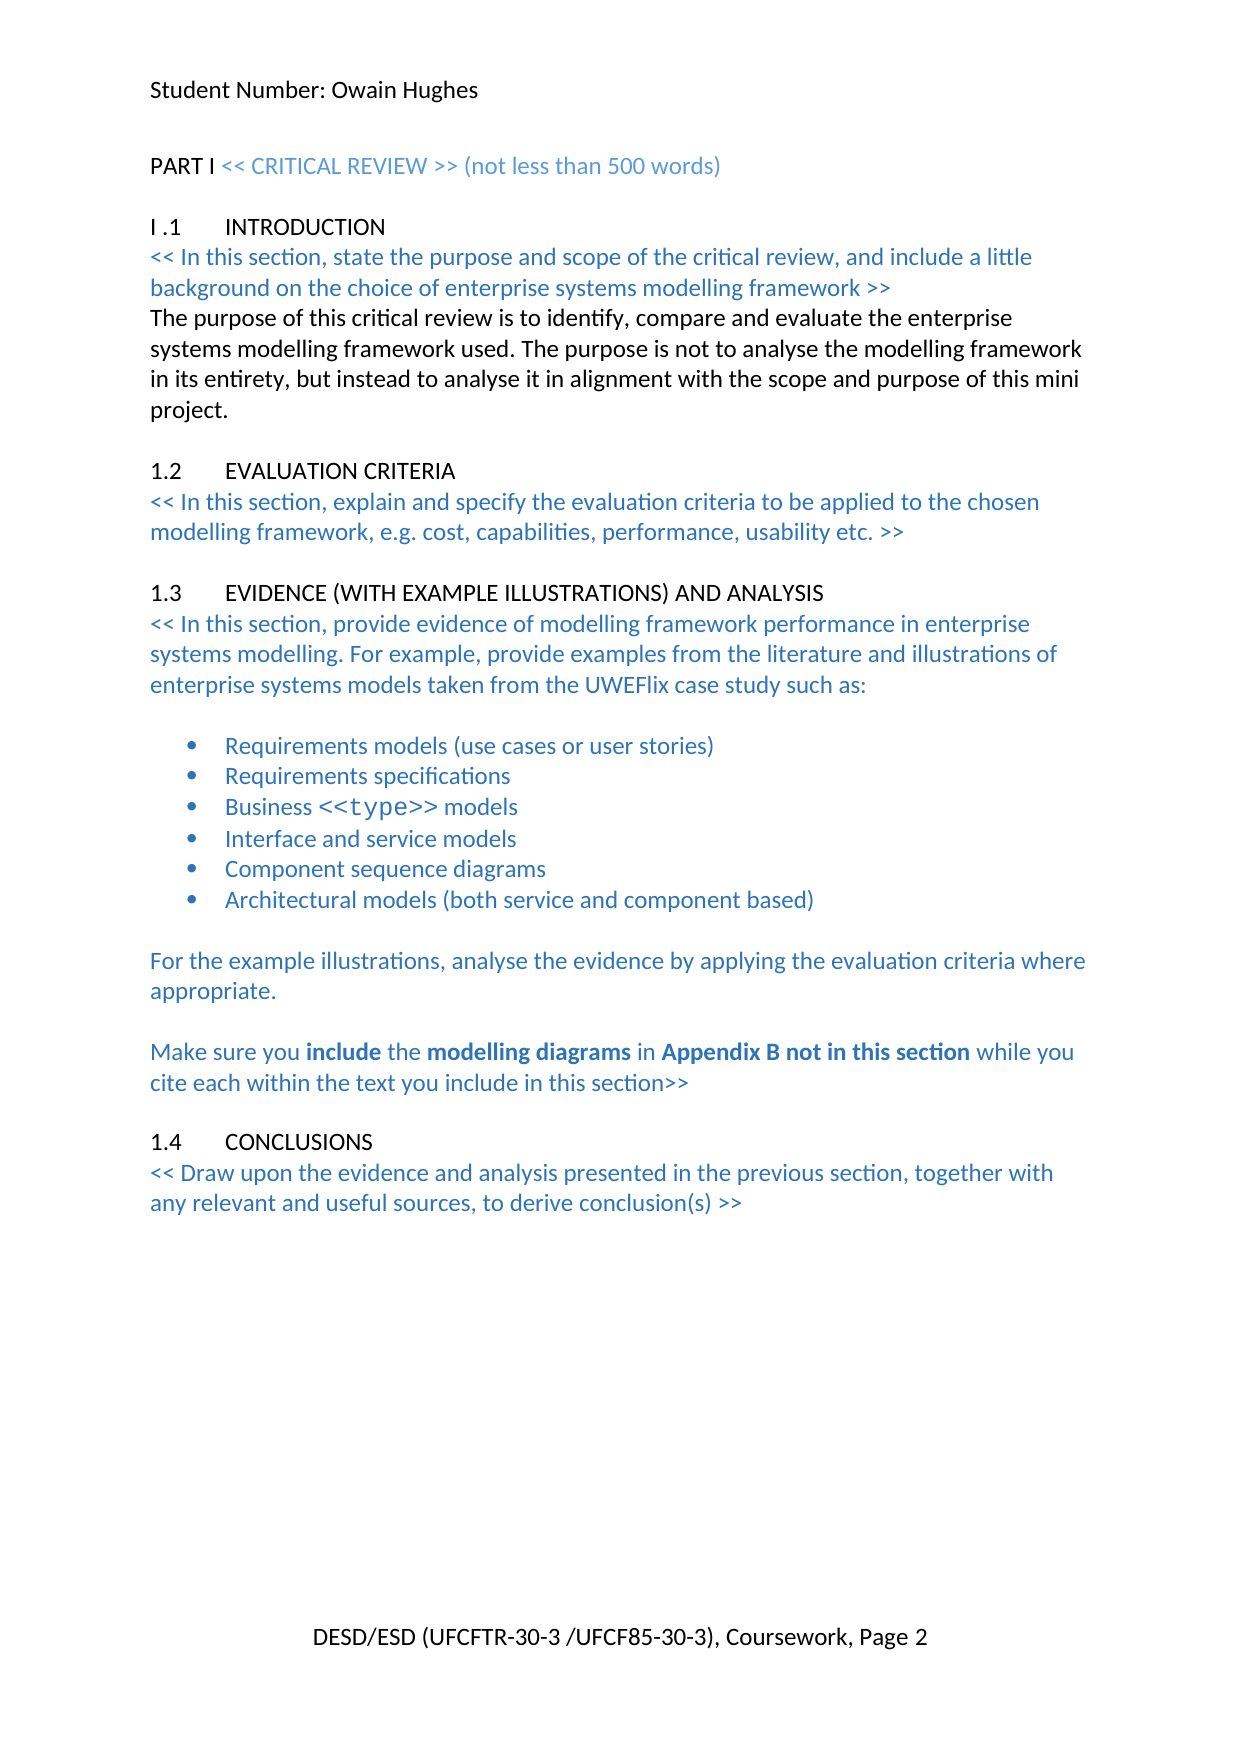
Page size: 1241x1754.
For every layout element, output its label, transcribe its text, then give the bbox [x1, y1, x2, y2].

list Requirements specifications [187, 760, 1090, 791]
text Make sure you include the modelling diagrams in Appendix B not in this section while you cite each within the text you include in this section>> [150, 1036, 1090, 1097]
text PART I << CRITICAL REVIEW >> (not less than 500 words) [150, 150, 1090, 181]
list Requirements models (use cases or user stories) [187, 730, 1090, 760]
list Business <<type>> models [187, 791, 1090, 823]
text I .1 INTRODUCTION [150, 211, 1090, 242]
text 1.3 EVIDENCE (WITH EXAMPLE ILLUSTRATIONS) AND ANALYSIS [150, 577, 1090, 608]
text The purpose of this critical review is to identify, compare and evaluate the enterprise systems modelling framework used. The purpose is not to analyse the modelling framework in its entirety, but instead to analyse it in alignment with the scope and purpose of this mini project. [150, 303, 1090, 425]
list Interface and service models [187, 823, 1090, 853]
text 1.2 EVALUATION CRITERIA [150, 455, 1090, 486]
text For the example illustrations, analyse the evidence by applying the evaluation criteria where appropriate. [150, 945, 1090, 1006]
text << In this section, provide evidence of modelling framework performance in enterprise systems modelling. For example, provide examples from the literature and illustrations of enterprise systems models taken from the UWEFlix case study such as: [150, 608, 1090, 699]
text 1.4 CONCLUSIONS [150, 1126, 1090, 1157]
text << In this section, explain and specify the evaluation criteria to be applied to the chosen modelling framework, e.g. cost, capabilities, performance, usability etc. >> [150, 486, 1090, 547]
text << Draw upon the evidence and analysis presented in the previous section, together with any relevant and useful sources, to derive conclusion(s) >> [150, 1157, 1090, 1218]
list Architectural models (both service and component based) [187, 884, 1090, 914]
list Component sequence diagrams [187, 853, 1090, 884]
text << In this section, state the purpose and scope of the critical review, and include a little background on the choice of enterprise systems modelling framework >> [150, 242, 1090, 303]
